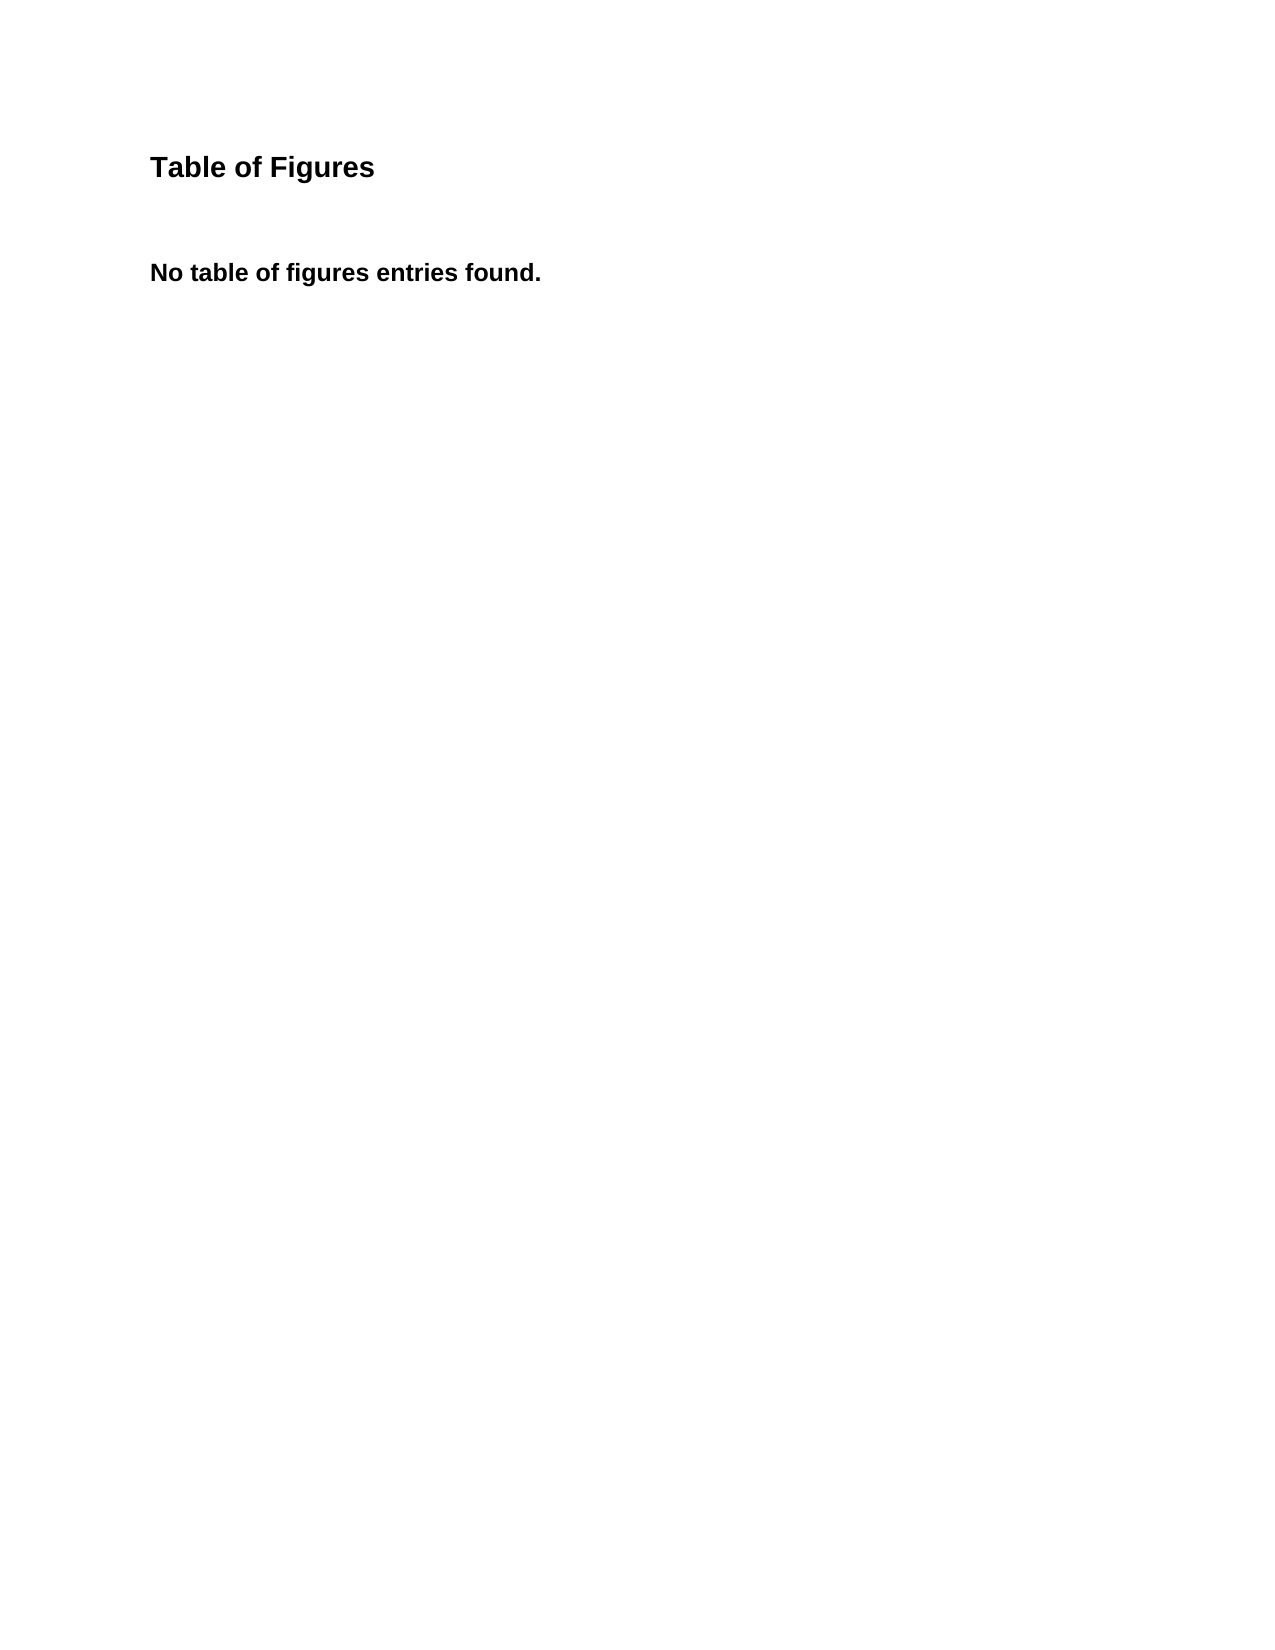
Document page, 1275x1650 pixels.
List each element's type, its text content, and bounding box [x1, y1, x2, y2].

text No table of figures entries found. [150, 258, 1125, 286]
text Table of Figures [150, 150, 1125, 227]
